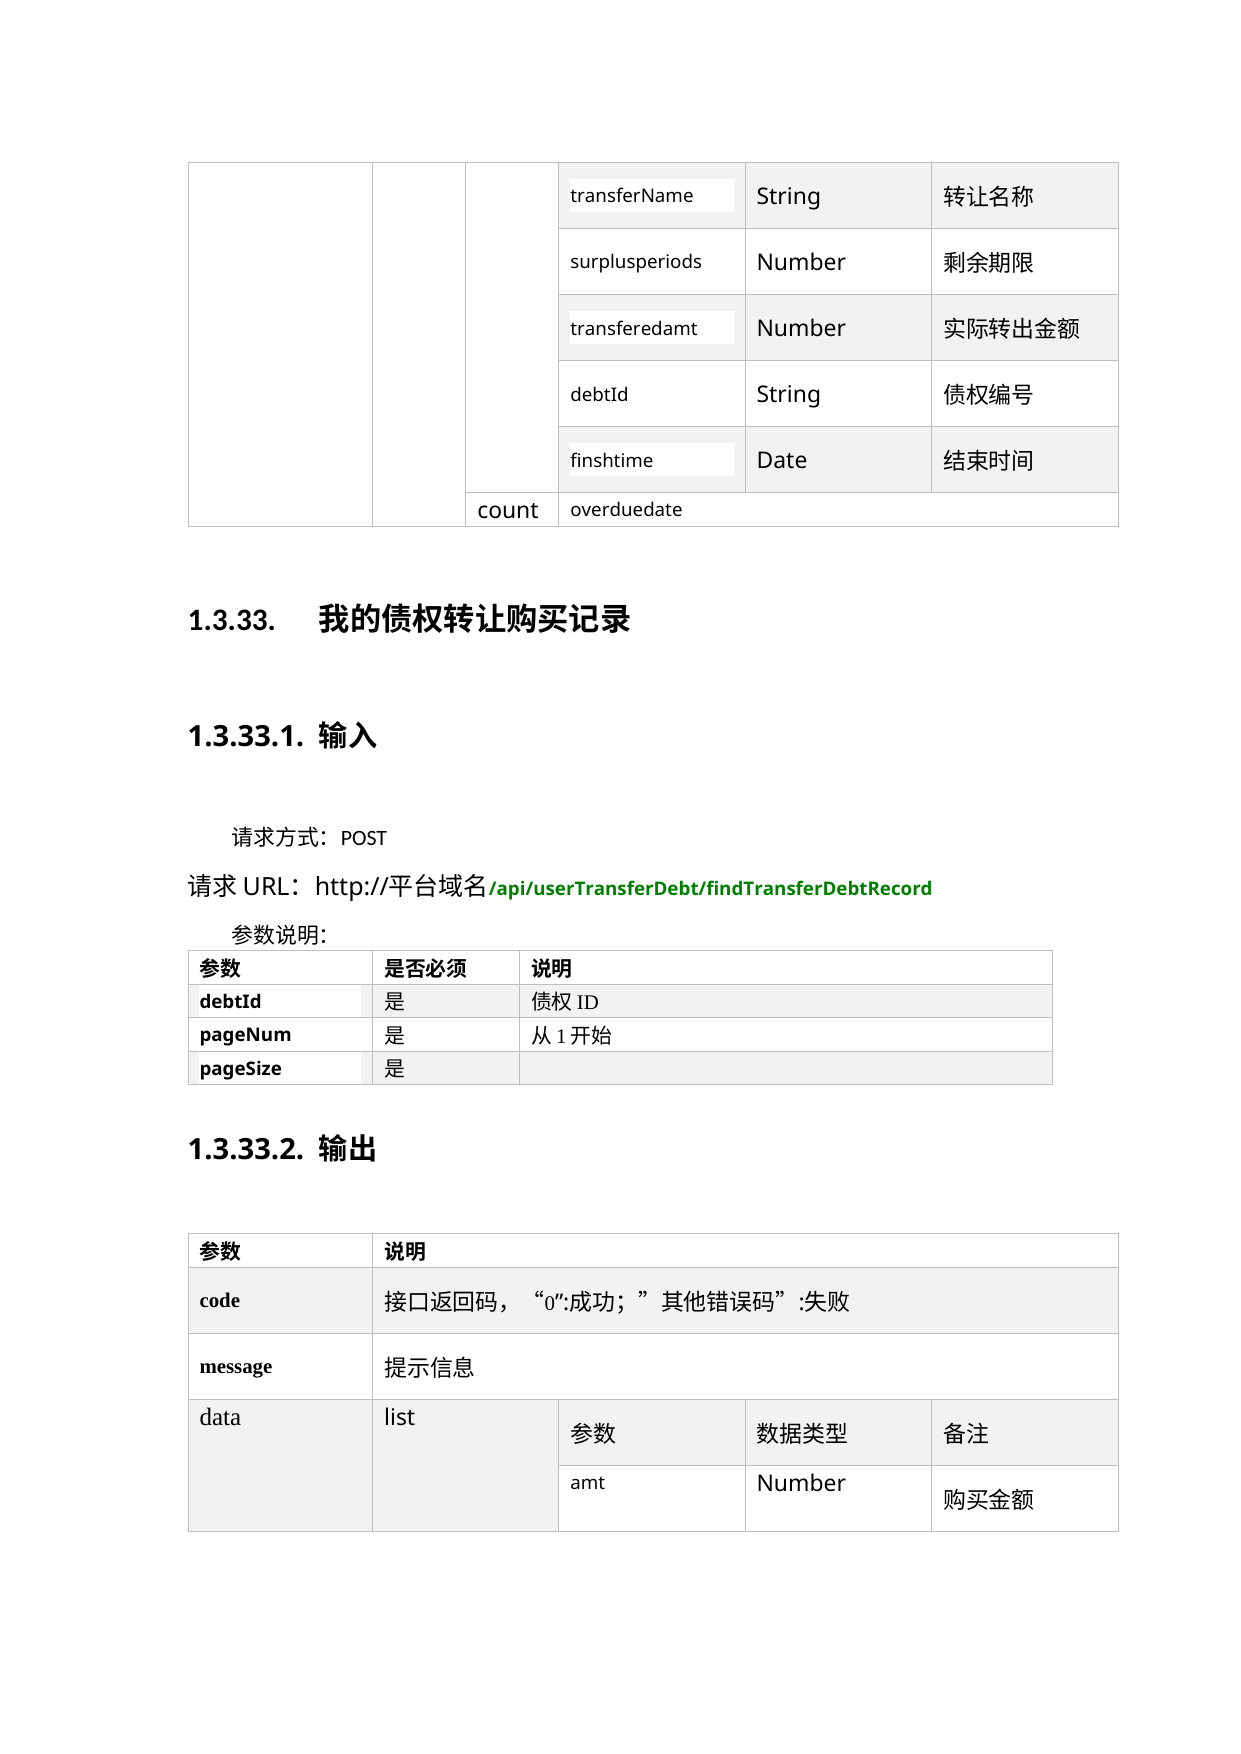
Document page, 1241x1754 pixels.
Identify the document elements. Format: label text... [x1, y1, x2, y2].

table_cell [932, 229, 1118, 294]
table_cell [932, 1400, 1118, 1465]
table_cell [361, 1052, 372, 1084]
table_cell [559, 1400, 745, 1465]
text 请求URL：http://平台域名/api/userTransferDebt/findTransferDebtRecord [187, 852, 1053, 917]
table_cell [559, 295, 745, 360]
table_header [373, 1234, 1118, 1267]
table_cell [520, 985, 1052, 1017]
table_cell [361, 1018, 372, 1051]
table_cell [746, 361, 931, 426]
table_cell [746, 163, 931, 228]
subtitle 输入 [187, 701, 1053, 766]
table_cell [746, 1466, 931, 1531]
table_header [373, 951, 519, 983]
subtitle 我的债权转让购买记录 [187, 584, 1053, 649]
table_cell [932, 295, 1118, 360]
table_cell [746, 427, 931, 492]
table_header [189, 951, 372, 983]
subtitle 输出 [187, 1114, 1053, 1179]
text 参数说明： [187, 917, 1053, 950]
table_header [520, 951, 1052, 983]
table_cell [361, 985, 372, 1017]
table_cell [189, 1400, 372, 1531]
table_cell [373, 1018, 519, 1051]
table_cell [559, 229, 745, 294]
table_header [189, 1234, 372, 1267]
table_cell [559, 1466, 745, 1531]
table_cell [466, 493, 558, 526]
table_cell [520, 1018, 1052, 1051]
text 请求方式：POST [187, 820, 1053, 852]
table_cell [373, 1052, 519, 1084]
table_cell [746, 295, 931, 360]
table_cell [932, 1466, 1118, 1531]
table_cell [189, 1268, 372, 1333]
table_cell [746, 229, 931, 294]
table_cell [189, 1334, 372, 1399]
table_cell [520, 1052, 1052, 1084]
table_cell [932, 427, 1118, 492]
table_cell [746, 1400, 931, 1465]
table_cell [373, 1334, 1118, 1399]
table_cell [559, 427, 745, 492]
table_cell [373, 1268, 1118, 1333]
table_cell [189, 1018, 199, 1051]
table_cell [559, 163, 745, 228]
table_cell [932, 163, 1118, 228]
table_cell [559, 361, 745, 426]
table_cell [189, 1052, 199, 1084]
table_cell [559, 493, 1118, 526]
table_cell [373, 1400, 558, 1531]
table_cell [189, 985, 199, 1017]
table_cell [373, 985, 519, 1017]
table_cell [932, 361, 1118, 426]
